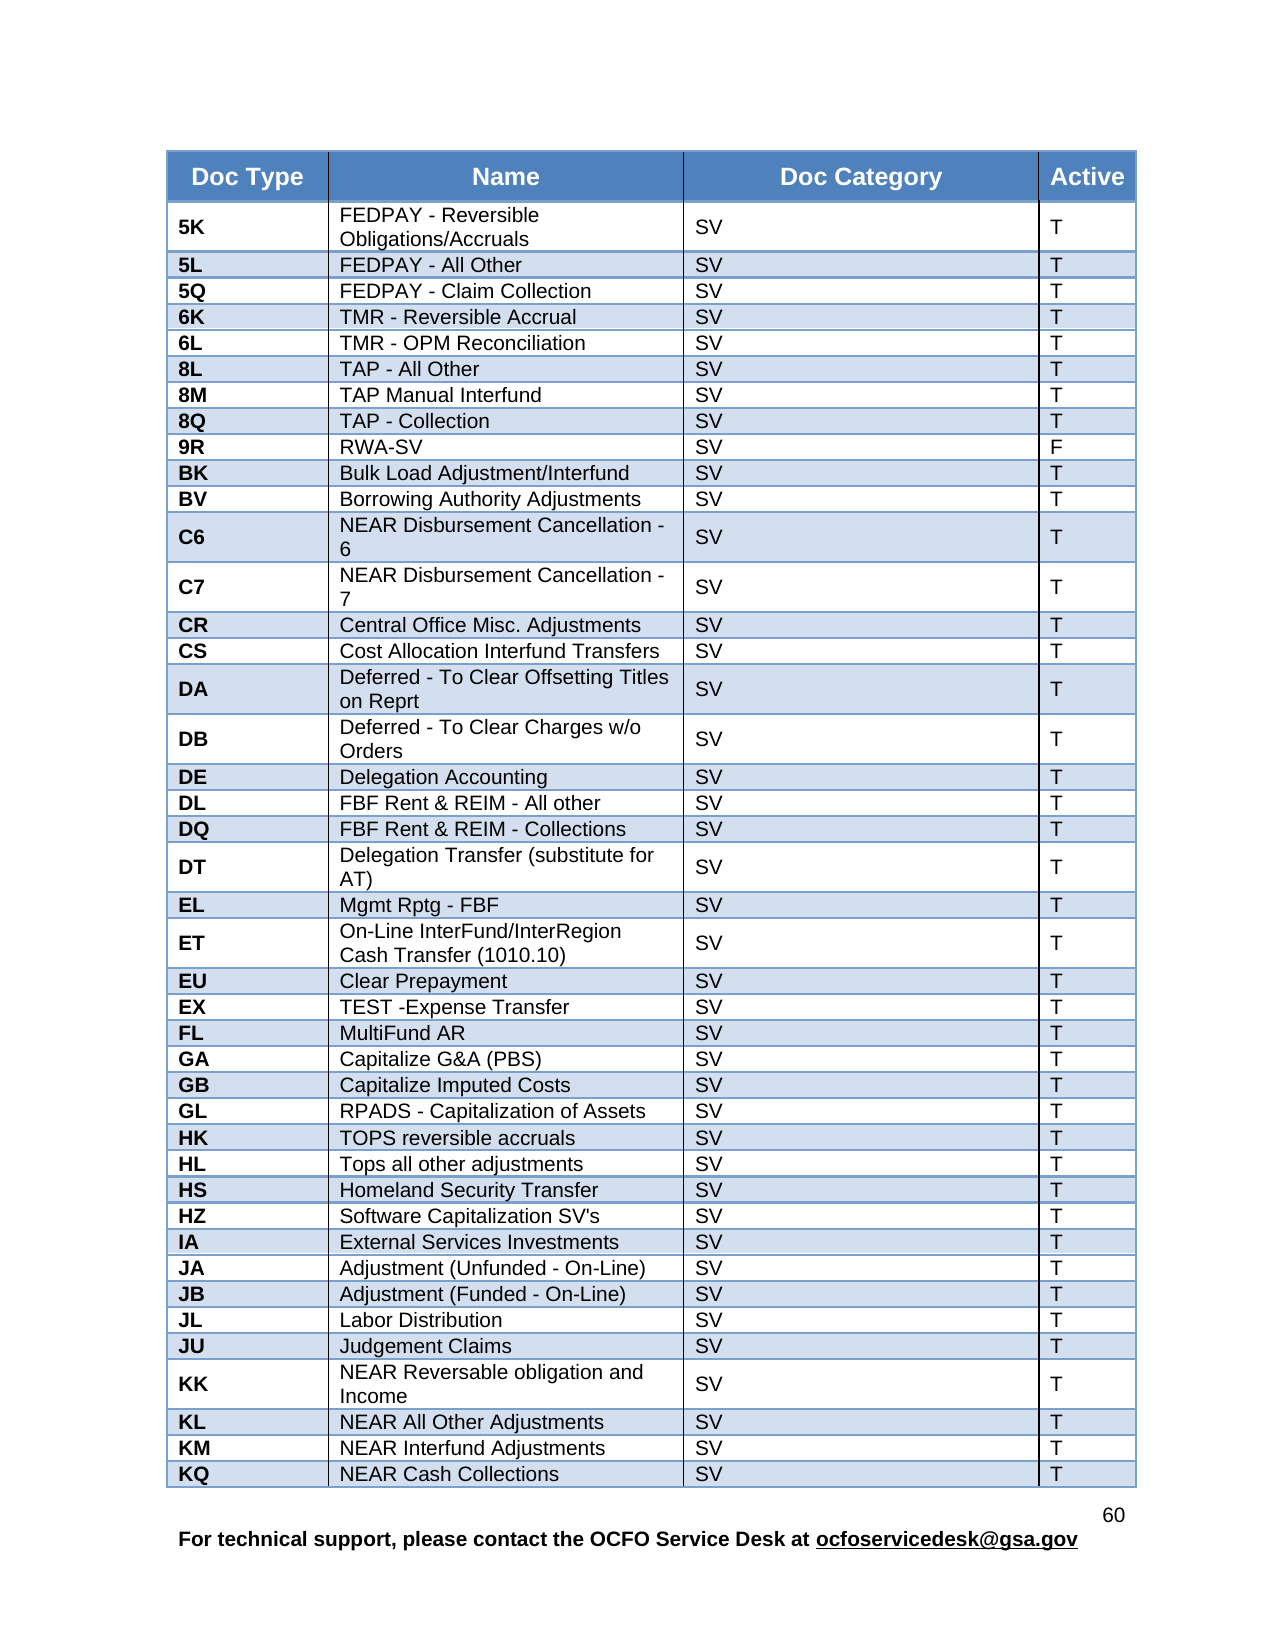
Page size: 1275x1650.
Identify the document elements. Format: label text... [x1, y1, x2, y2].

table_cell GL [168, 1099, 328, 1123]
table_cell NEAR Reversable obligation and Income [329, 1360, 683, 1408]
table_cell T [1040, 995, 1135, 1019]
table_cell 9R [168, 435, 328, 459]
table_cell TAP - All Other [329, 357, 683, 381]
table_cell Deferred - To Clear Charges w/o Orders [329, 715, 683, 763]
table_cell EX [168, 995, 328, 1019]
table_cell T [1040, 765, 1135, 789]
table_cell C7 [168, 563, 328, 611]
table_cell T [1040, 613, 1135, 637]
table_cell JB [168, 1282, 328, 1306]
table_cell KL [168, 1410, 328, 1434]
table_header Doc Type [168, 152, 328, 200]
table_cell CS [168, 639, 328, 663]
table_cell JU [168, 1334, 328, 1358]
table_cell T [1040, 1073, 1135, 1097]
table_cell NEAR All Other Adjustments [329, 1410, 683, 1434]
table_cell Labor Distribution [329, 1308, 683, 1332]
table_cell Mgmt Rptg - FBF [329, 893, 683, 917]
table_cell External Services Investments [329, 1230, 683, 1253]
table_cell SV [684, 919, 1038, 967]
table_cell SV [684, 383, 1038, 407]
table_cell SV [684, 1230, 1038, 1253]
table_cell KM [168, 1436, 328, 1460]
table_cell GB [168, 1073, 328, 1097]
table_cell 5L [168, 253, 328, 276]
table_cell SV [684, 563, 1038, 611]
table_cell FBF Rent & REIM - All other [329, 791, 683, 815]
table_cell DA [168, 665, 328, 713]
table_cell KK [168, 1360, 328, 1408]
table_header Active [1039, 152, 1135, 200]
table_cell 8M [168, 383, 328, 407]
table_cell SV [684, 435, 1038, 459]
table_cell T [1040, 1334, 1135, 1358]
table_cell TMR - OPM Reconciliation [329, 331, 683, 354]
table_cell On-Line InterFund/InterRegion Cash Transfer (1010.10) [329, 919, 683, 967]
table_cell 8Q [168, 409, 328, 433]
table_cell CR [168, 613, 328, 637]
table_cell T [1040, 357, 1135, 381]
table_cell T [1040, 203, 1135, 250]
table_cell SV [684, 461, 1038, 485]
table_cell T [1040, 1410, 1135, 1434]
table_cell Clear Prepayment [329, 969, 683, 993]
table_cell T [1040, 919, 1135, 967]
table_cell SV [684, 1436, 1038, 1460]
table_header Name [329, 152, 683, 200]
table_cell T [1040, 513, 1135, 561]
table_cell SV [684, 1099, 1038, 1123]
table_cell SV [684, 665, 1038, 713]
table_cell T [1040, 1204, 1135, 1227]
table_cell FEDPAY - Reversible Obligations/Accruals [329, 203, 683, 250]
table_cell SV [684, 331, 1038, 354]
table_cell SV [684, 791, 1038, 815]
table_cell DE [168, 765, 328, 789]
table_cell T [1040, 817, 1135, 841]
table_cell SV [684, 1204, 1038, 1227]
table_cell NEAR Disbursement Cancellation - 6 [329, 513, 683, 561]
table_cell TAP - Collection [329, 409, 683, 433]
table_cell DB [168, 715, 328, 763]
table_cell T [1040, 409, 1135, 433]
table_cell Central Office Misc. Adjustments [329, 613, 683, 637]
table_cell SV [684, 513, 1038, 561]
table_cell EU [168, 969, 328, 993]
table_cell Capitalize Imputed Costs [329, 1073, 683, 1097]
table_cell SV [684, 357, 1038, 381]
table_cell KQ [168, 1462, 328, 1486]
table_cell T [1040, 331, 1135, 354]
table_cell 5K [168, 203, 328, 250]
table_cell 8L [168, 357, 328, 381]
table_cell SV [684, 893, 1038, 917]
table_cell Cost Allocation Interfund Transfers [329, 639, 683, 663]
table_cell SV [684, 409, 1038, 433]
table_cell HS [168, 1178, 328, 1201]
table_cell 6L [168, 331, 328, 354]
table_cell SV [684, 487, 1038, 511]
table_cell Borrowing Authority Adjustments [329, 487, 683, 511]
table_cell Judgement Claims [329, 1334, 683, 1358]
table_cell BV [168, 487, 328, 511]
table_cell SV [684, 613, 1038, 637]
table_cell NEAR Interfund Adjustments [329, 1436, 683, 1460]
table_cell MultiFund AR [329, 1021, 683, 1045]
table_cell NEAR Disbursement Cancellation - 7 [329, 563, 683, 611]
table_cell SV [684, 1308, 1038, 1332]
table_cell SV [684, 1256, 1038, 1279]
table_cell SV [684, 1462, 1038, 1486]
table_cell Capitalize G&A (PBS) [329, 1047, 683, 1071]
table_cell GA [168, 1047, 328, 1071]
table_cell EL [168, 893, 328, 917]
table_cell T [1040, 1125, 1135, 1149]
table_cell T [1040, 791, 1135, 815]
table_cell T [1040, 1099, 1135, 1123]
table_cell T [1040, 893, 1135, 917]
table_cell DT [168, 843, 328, 891]
table_cell 6K [168, 305, 328, 328]
table_cell T [1040, 1021, 1135, 1045]
table_cell SV [684, 969, 1038, 993]
table_cell HL [168, 1151, 328, 1175]
table_cell FL [168, 1021, 328, 1045]
table_cell T [1040, 305, 1135, 328]
table_cell SV [684, 995, 1038, 1019]
table_cell NEAR Cash Collections [329, 1462, 683, 1486]
table_cell Bulk Load Adjustment/Interfund [329, 461, 683, 485]
table_cell Homeland Security Transfer [329, 1178, 683, 1201]
table_cell Deferred - To Clear Offsetting Titles on Reprt [329, 665, 683, 713]
table_cell Delegation Accounting [329, 765, 683, 789]
table_cell 5Q [168, 279, 328, 302]
table_cell T [1040, 1230, 1135, 1253]
table_cell T [1040, 1047, 1135, 1071]
table_cell T [1040, 665, 1135, 713]
table_cell T [1040, 1308, 1135, 1332]
table_cell SV [684, 765, 1038, 789]
table_cell SV [684, 203, 1038, 250]
table_cell FEDPAY - All Other [329, 253, 683, 276]
table_cell SV [684, 1125, 1038, 1149]
table_cell T [1040, 563, 1135, 611]
table_cell T [1040, 1436, 1135, 1460]
table_cell Tops all other adjustments [329, 1151, 683, 1175]
table_cell SV [684, 1410, 1038, 1434]
table_cell SV [684, 639, 1038, 663]
table_cell FEDPAY - Claim Collection [329, 279, 683, 302]
table_cell ET [168, 919, 328, 967]
table_cell SV [684, 1334, 1038, 1358]
table_cell FBF Rent & REIM - Collections [329, 817, 683, 841]
table_cell TAP Manual Interfund [329, 383, 683, 407]
table_cell IA [168, 1230, 328, 1253]
table_cell HK [168, 1125, 328, 1149]
table_cell SV [684, 253, 1038, 276]
table_cell SV [684, 715, 1038, 763]
table_cell SV [684, 817, 1038, 841]
table_cell SV [684, 1021, 1038, 1045]
table_cell T [1040, 383, 1135, 407]
table_cell TMR - Reversible Accrual [329, 305, 683, 328]
table_cell T [1040, 1256, 1135, 1279]
table_cell Software Capitalization SV's [329, 1204, 683, 1227]
table_cell SV [684, 1151, 1038, 1175]
table_cell JL [168, 1308, 328, 1332]
table_cell TEST -Expense Transfer [329, 995, 683, 1019]
table_cell T [1040, 715, 1135, 763]
table_cell Delegation Transfer (substitute for AT) [329, 843, 683, 891]
table_cell SV [684, 843, 1038, 891]
table_cell HZ [168, 1204, 328, 1227]
table_cell Adjustment (Unfunded - On-Line) [329, 1256, 683, 1279]
table_cell T [1040, 843, 1135, 891]
table_cell DL [168, 791, 328, 815]
table_cell T [1040, 487, 1135, 511]
table_cell T [1040, 969, 1135, 993]
table_cell SV [684, 279, 1038, 302]
table_cell SV [684, 1178, 1038, 1201]
table_cell SV [684, 1047, 1038, 1071]
table_cell T [1040, 1462, 1135, 1486]
table_cell RPADS - Capitalization of Assets [329, 1099, 683, 1123]
table_cell T [1040, 1360, 1135, 1408]
table_cell SV [684, 1360, 1038, 1408]
table_cell F [1040, 435, 1135, 459]
table_cell C6 [168, 513, 328, 561]
table_cell JA [168, 1256, 328, 1279]
table_cell DQ [168, 817, 328, 841]
table_cell T [1040, 1151, 1135, 1175]
table_cell T [1040, 279, 1135, 302]
table_cell T [1040, 1282, 1135, 1306]
table_cell T [1040, 461, 1135, 485]
table_cell RWA-SV [329, 435, 683, 459]
table_cell T [1040, 1178, 1135, 1201]
table_header Doc Category [684, 152, 1038, 200]
table_cell BK [168, 461, 328, 485]
table_cell SV [684, 1282, 1038, 1306]
table_cell TOPS reversible accruals [329, 1125, 683, 1149]
table_cell Adjustment (Funded - On-Line) [329, 1282, 683, 1306]
table_cell T [1040, 253, 1135, 276]
table_cell T [1040, 639, 1135, 663]
table_cell SV [684, 305, 1038, 328]
table_cell SV [684, 1073, 1038, 1097]
